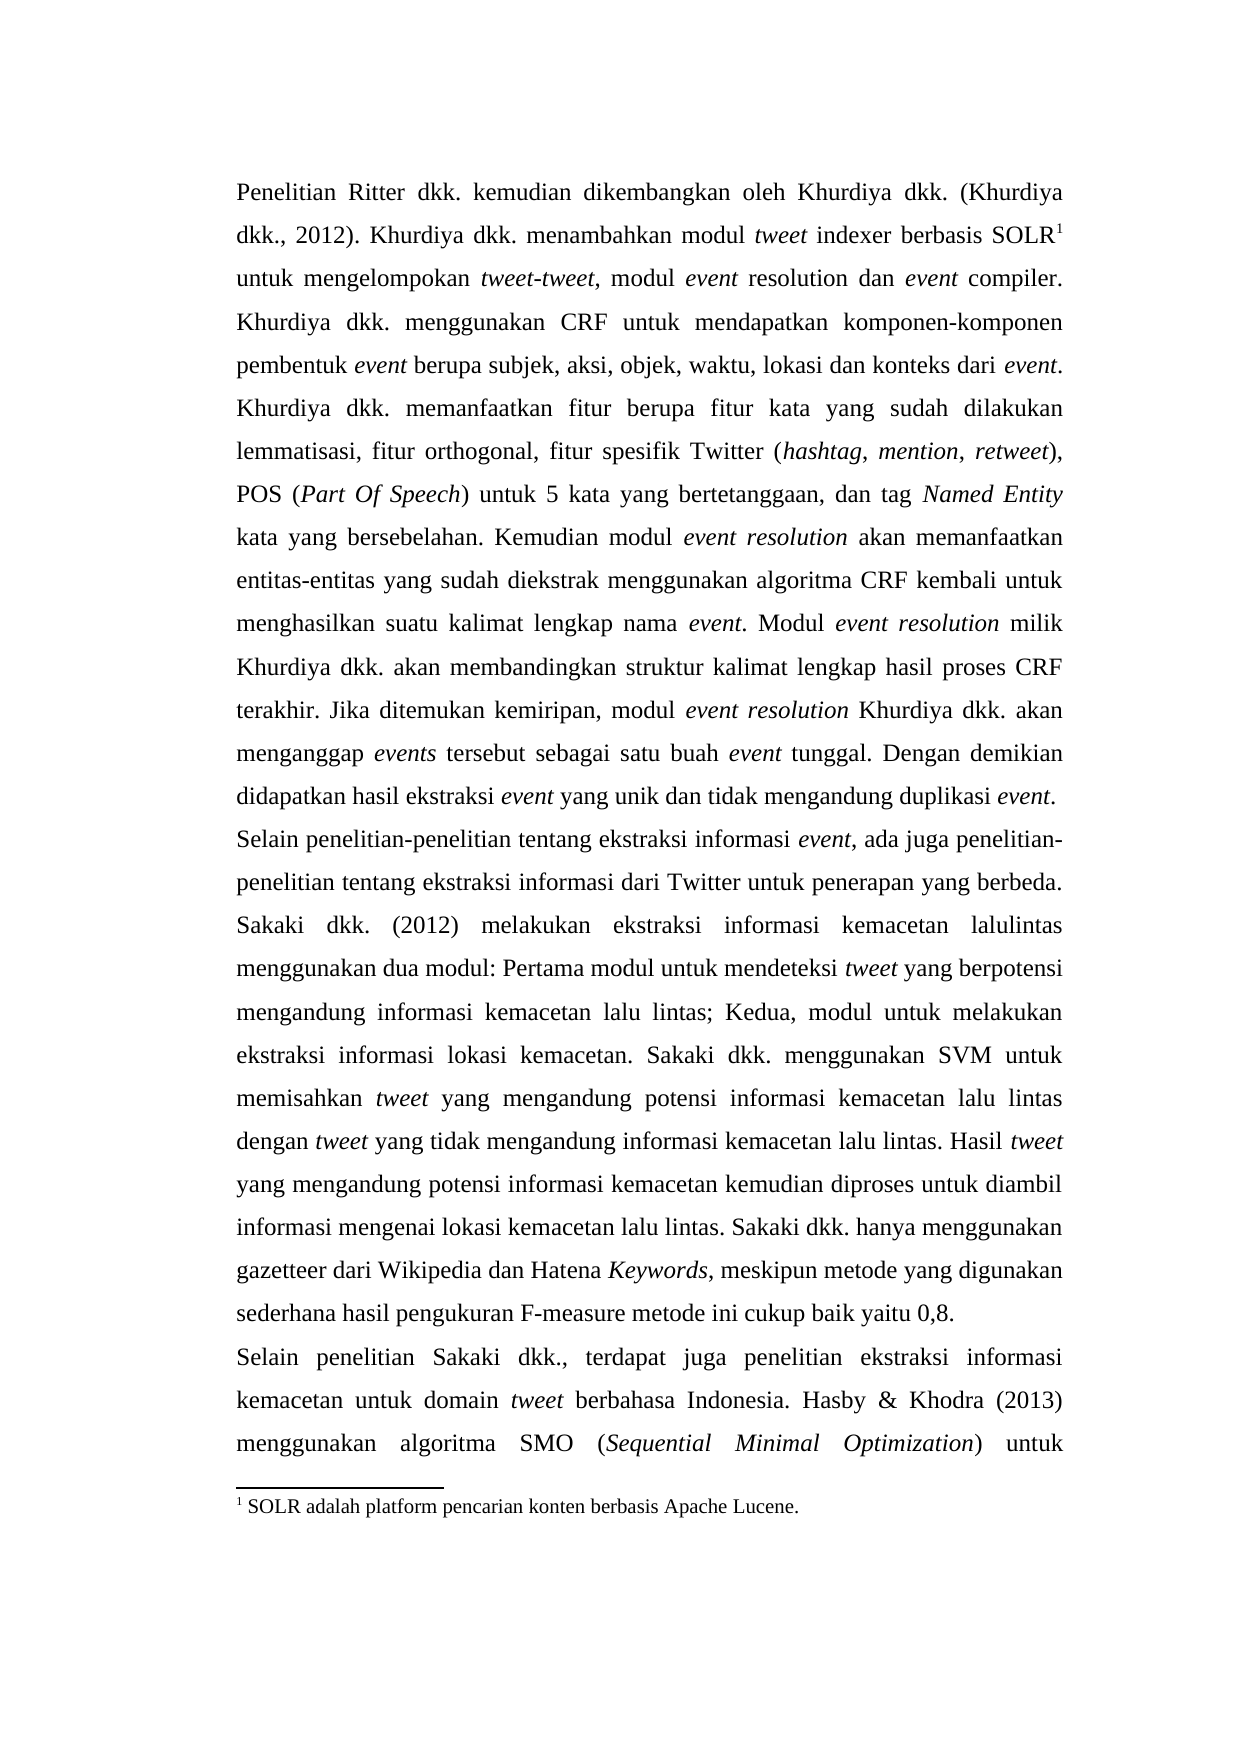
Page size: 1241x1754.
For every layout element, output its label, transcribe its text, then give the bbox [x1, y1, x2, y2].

text Selain penelitian-penelitian tentang ekstraksi informasi event, ada juga penelitian-penelitian tentang ekstraksi informasi dari Twitter untuk penerapan yang berbeda. Sakaki dkk. (2012) melakukan ekstraksi informasi kemacetan lalulintas menggunakan dua modul: Pertama modul untuk mendeteksi tweet yang berpotensi mengandung informasi kemacetan lalu lintas; Kedua, modul untuk melakukan ekstraksi informasi lokasi kemacetan. Sakaki dkk. menggunakan SVM untuk memisahkan tweet yang mengandung potensi informasi kemacetan lalu lintas dengan tweet yang tidak mengandung informasi kemacetan lalu lintas. Hasil tweet yang mengandung potensi informasi kemacetan kemudian diproses untuk diambil informasi mengenai lokasi kemacetan lalu lintas. Sakaki dkk. hanya menggunakan gazetteer dari Wikipedia dan Hatena Keywords, meskipun metode yang digunakan sederhana hasil pengukuran F-measure metode ini cukup baik yaitu 0,8. [236, 824, 1063, 1327]
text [236, 1342, 1063, 1457]
text Penelitian Ritter dkk. kemudian dikembangkan oleh Khurdiya dkk. (Khurdiya dkk., 2012). Khurdiya dkk. menambahkan modul tweet indexer berbasis SOLR untuk mengelompokan tweet-tweet, modul event resolution dan event compiler. Khurdiya dkk. menggunakan CRF untuk mendapatkan komponen-komponen pembentuk event berupa subjek, aksi, objek, waktu, lokasi dan konteks dari event. Khurdiya dkk. memanfaatkan fitur berupa fitur kata yang sudah dilakukan lemmatisasi, fitur orthogonal, fitur spesifik Twitter (hashtag, mention, retweet), POS (Part Of Speech) untuk 5 kata yang bertetanggaan, dan tag Named Entity kata yang bersebelahan. Kemudian modul event resolution akan memanfaatkan entitas-entitas yang sudah diekstrak menggunakan algoritma CRF kembali untuk menghasilkan suatu kalimat lengkap nama event. Modul event resolution milik Khurdiya dkk. akan membandingkan struktur kalimat lengkap hasil proses CRF terakhir. Jika ditemukan kemiripan, modul event resolution Khurdiya dkk. akan menganggap events tersebut sebagai satu buah event tunggal. Dengan demikian didapatkan hasil ekstraksi event yang unik dan tidak mengandung duplikasi event. [236, 177, 1063, 810]
